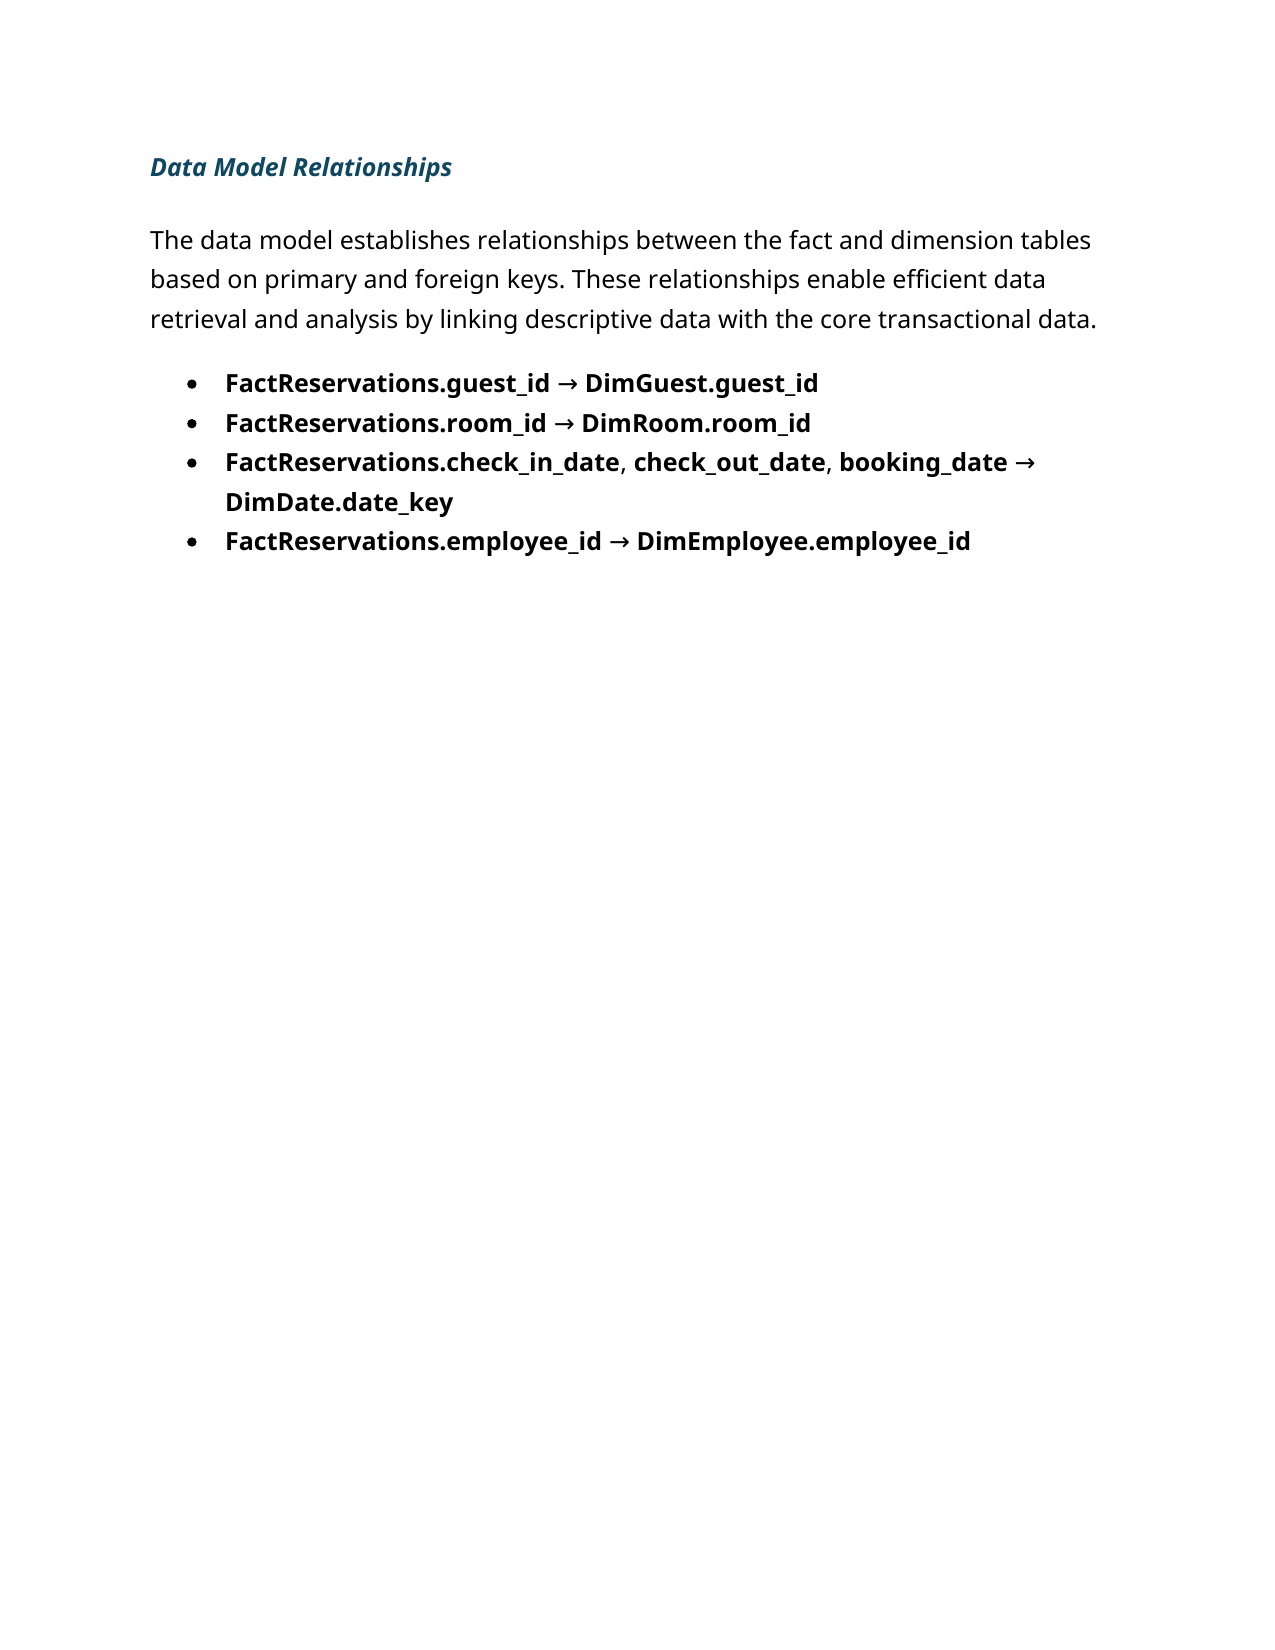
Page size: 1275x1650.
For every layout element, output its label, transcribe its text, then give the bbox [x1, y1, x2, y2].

list FactReservations.check_in_date, check_out_date, booking_date → DimDate.date_key [187, 445, 1125, 519]
text The data model establishes relationships between the fact and dimension tables based on primary and foreign keys. These relationships enable efficient data retrieval and analysis by linking descriptive data with the core transactional data. [150, 223, 1125, 336]
list FactReservations.guest_id → DimGuest.guest_id [187, 366, 1125, 400]
list FactReservations.employee_id → DimEmployee.employee_id [187, 524, 1125, 558]
subtitle Data Model Relationships [150, 150, 1125, 184]
list FactReservations.room_id → DimRoom.room_id [187, 406, 1125, 440]
